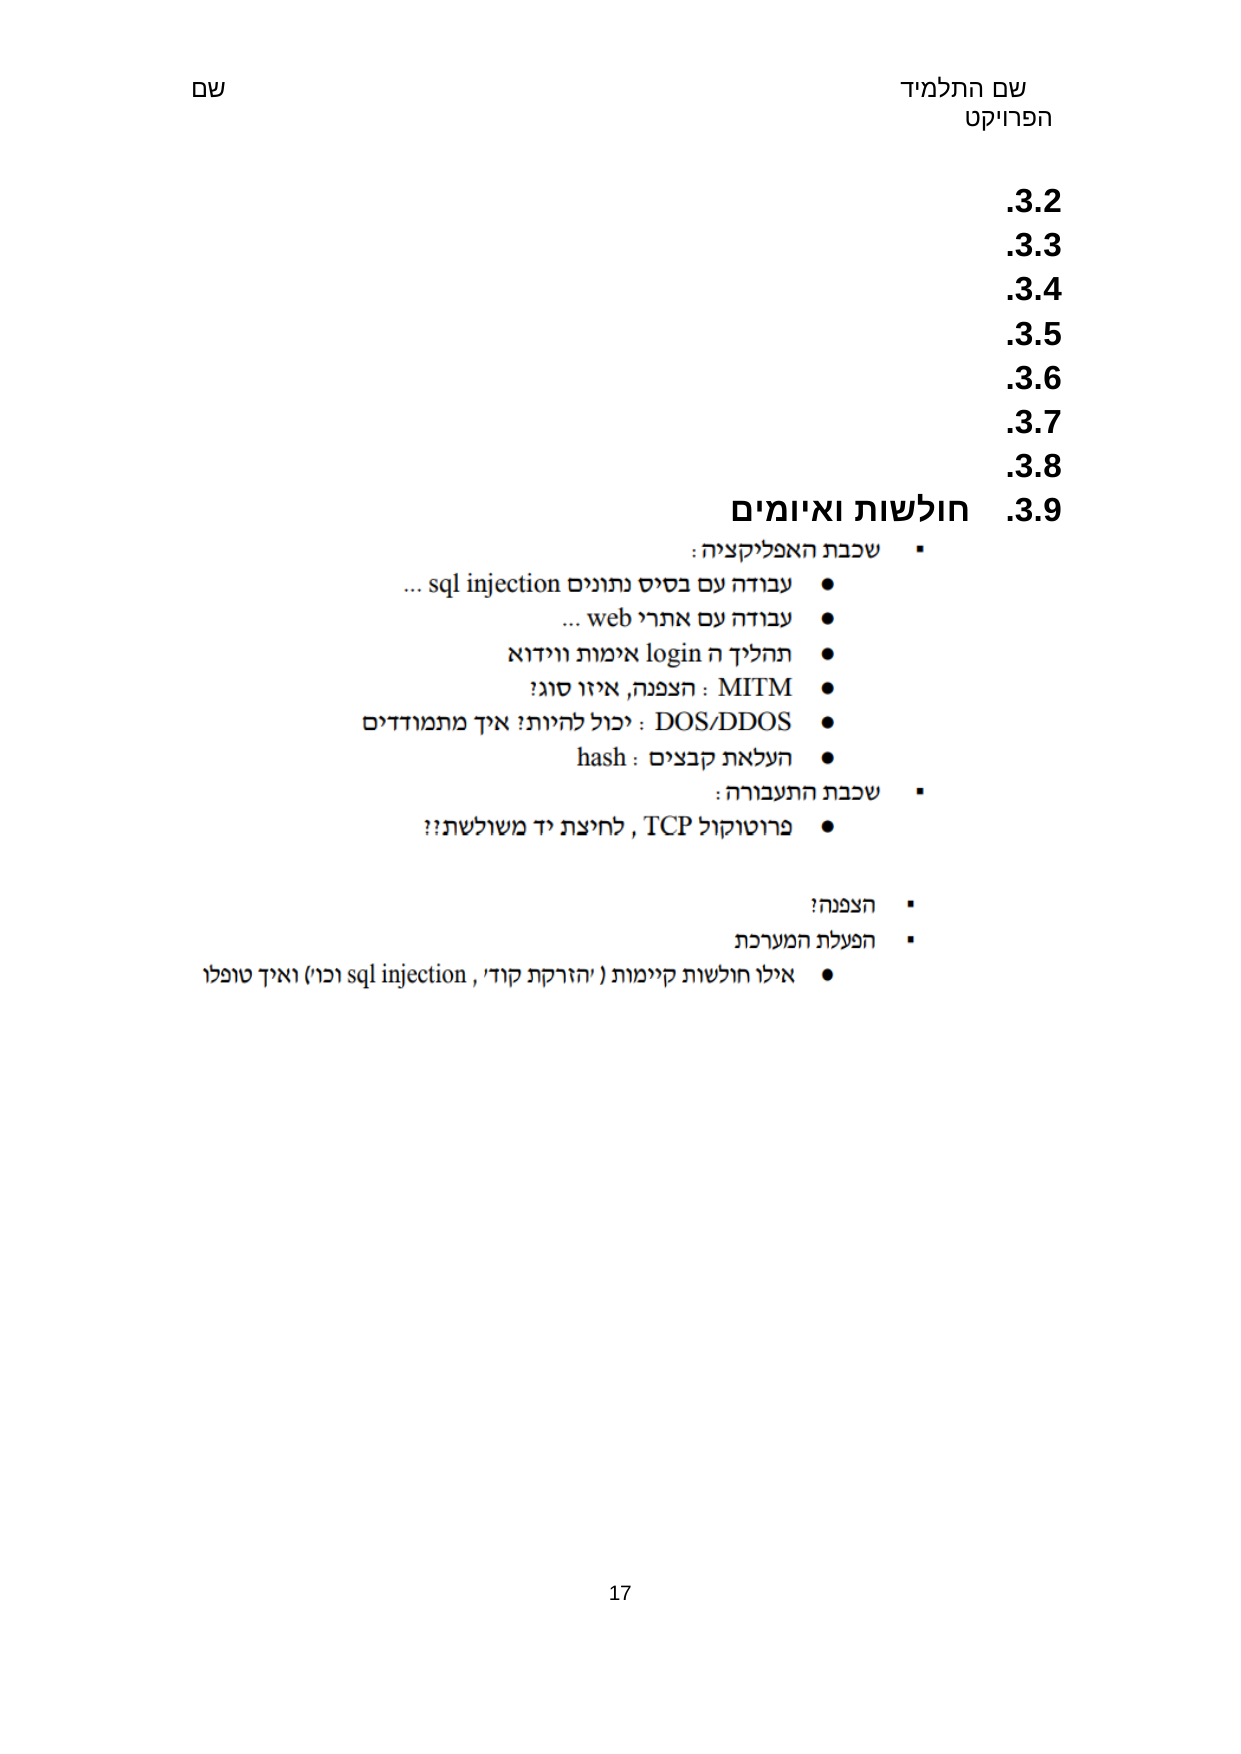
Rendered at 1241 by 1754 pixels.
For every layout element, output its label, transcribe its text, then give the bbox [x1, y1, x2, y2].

picture [187, 883, 928, 1005]
picture [290, 534, 950, 859]
subtitle חולשות ואיומים [187, 490, 1015, 529]
